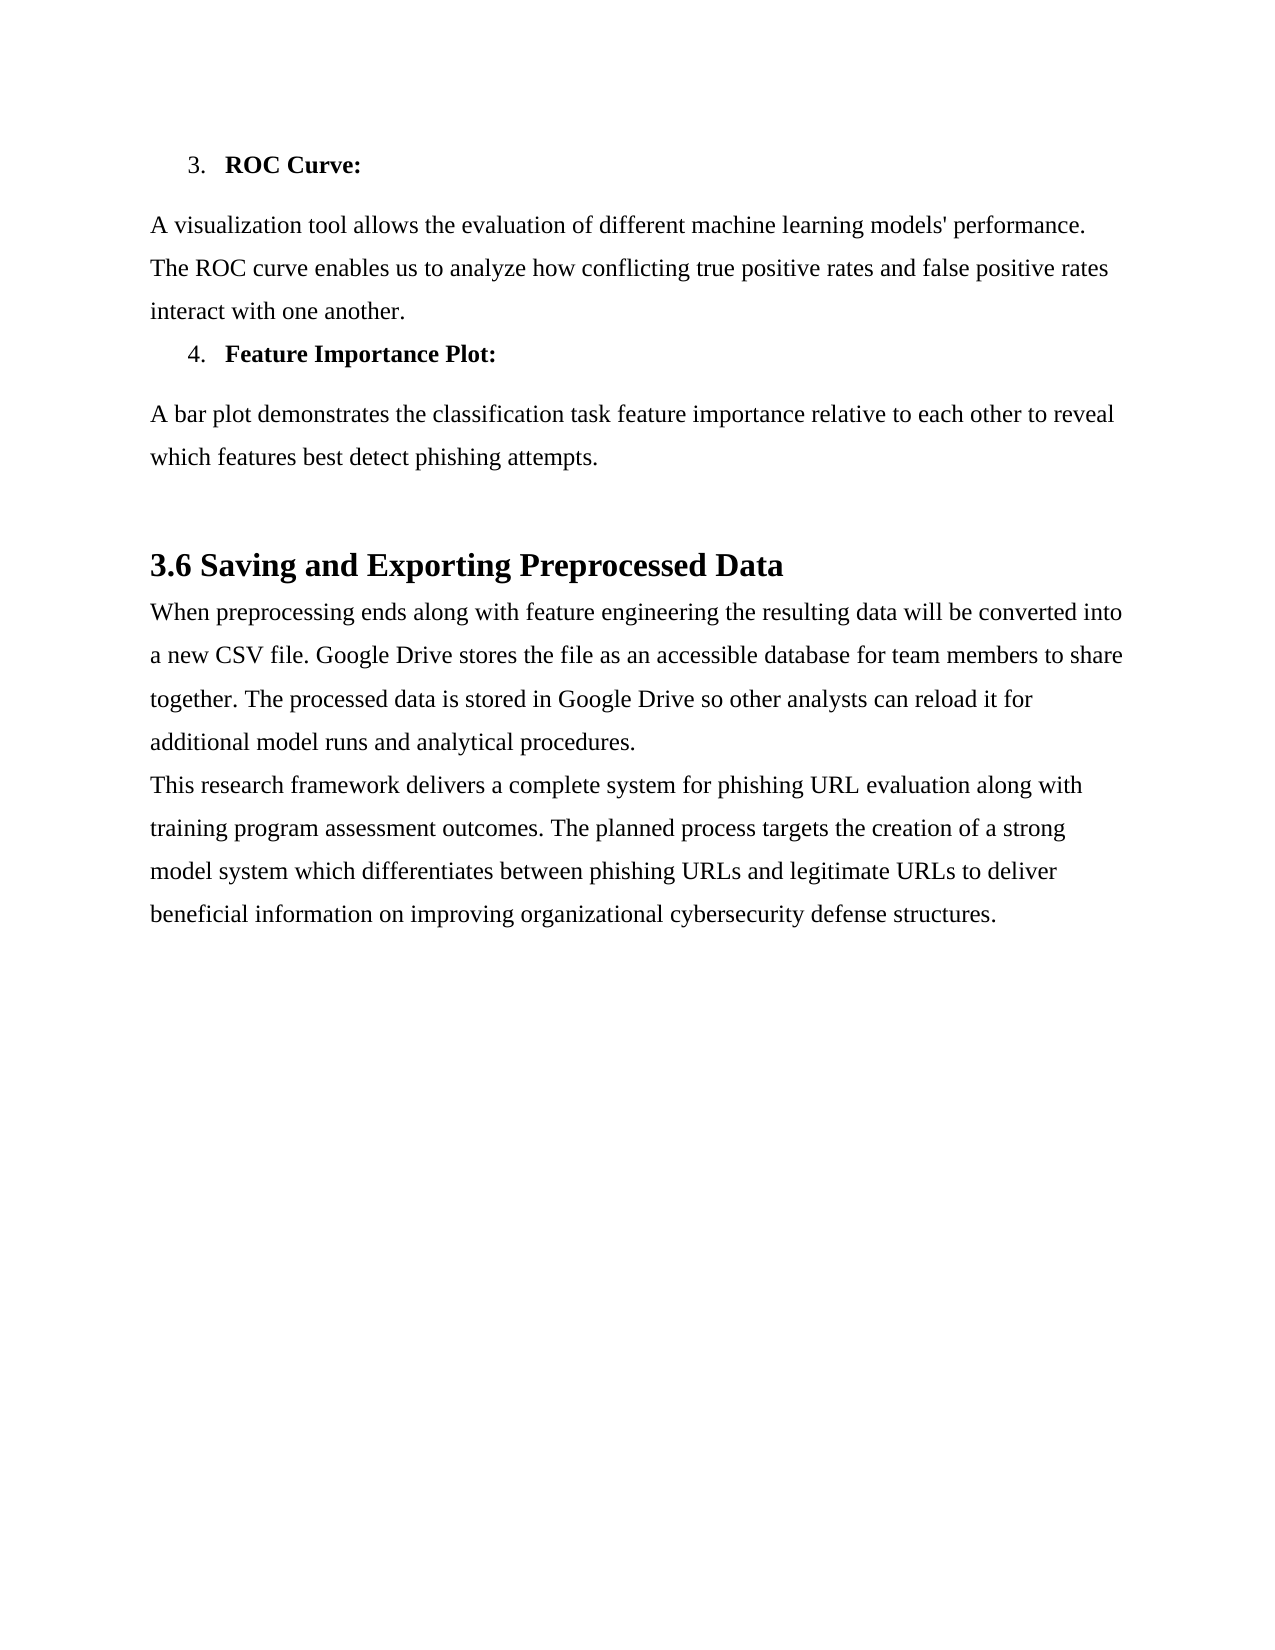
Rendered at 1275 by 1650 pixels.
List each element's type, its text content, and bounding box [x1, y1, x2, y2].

subtitle 3.6 Saving and Exporting Preprocessed Data [150, 545, 1125, 583]
text A visualization tool allows the evaluation of different machine learning models' performance. The ROC curve enables us to analyze how conflicting true positive rates and false positive rates interact with one another. [150, 210, 1125, 325]
text When preprocessing ends along with feature engineering the resulting data will be converted into a new CSV file. Google Drive stores the file as an accessible database for team members to share together. The processed data is stored in Google Drive so other analysts can reload it for additional model runs and analytical procedures. [150, 597, 1125, 756]
text A bar plot demonstrates the classification task feature importance relative to each other to reveal which features best detect phishing attempts. [150, 399, 1125, 471]
list ROC Curve: [187, 150, 1125, 179]
text This research framework delivers a complete system for phishing URL evaluation along with training program assessment outcomes. The planned process targets the creation of a strong model system which differentiates between phishing URLs and legitimate URLs to deliver beneficial information on improving organizational cybersecurity defense structures. [150, 770, 1125, 928]
list Feature Importance Plot: [187, 339, 1125, 368]
